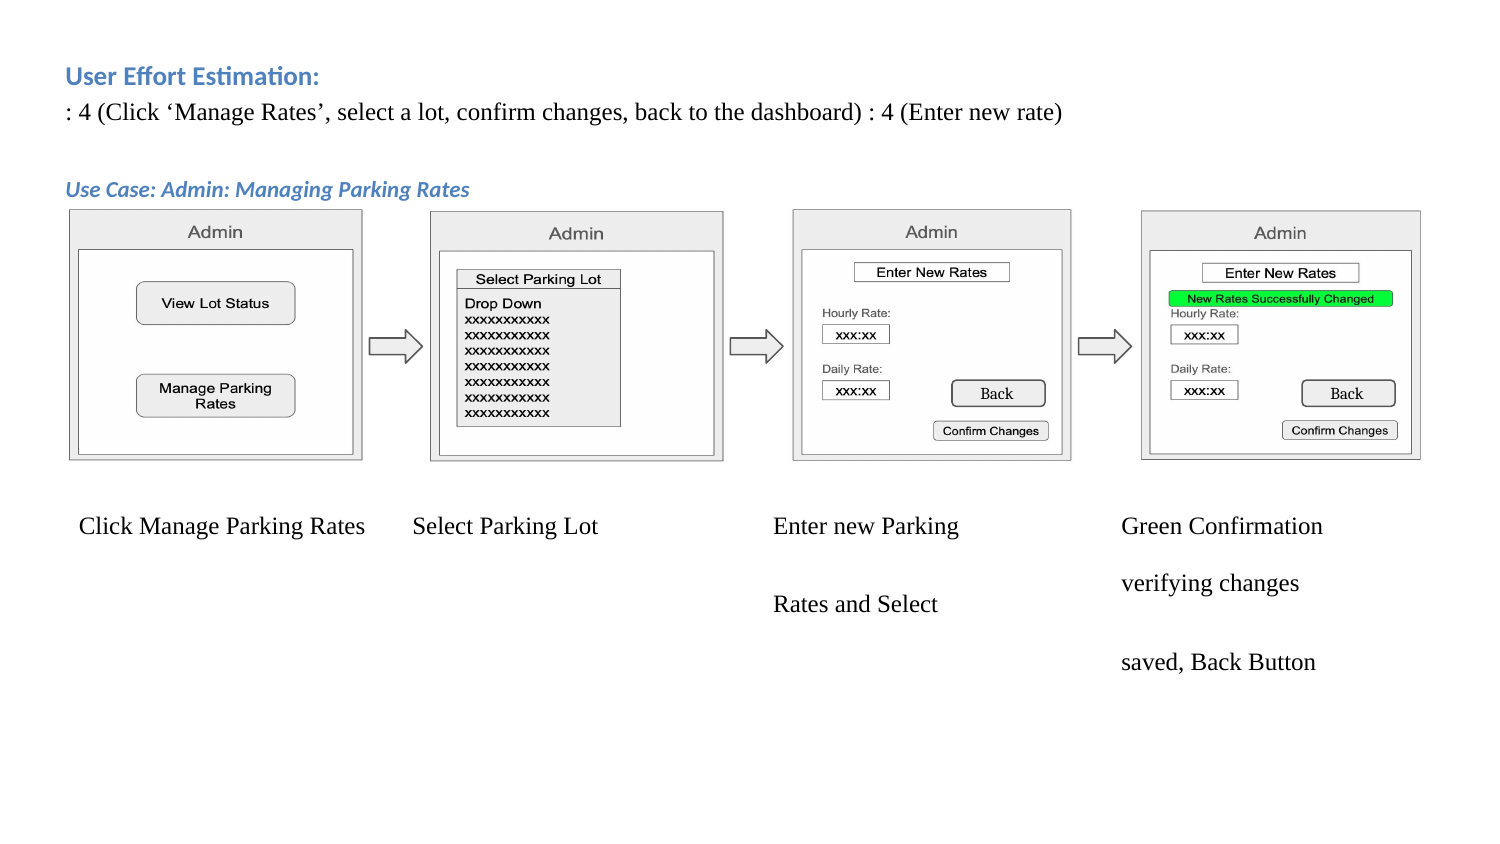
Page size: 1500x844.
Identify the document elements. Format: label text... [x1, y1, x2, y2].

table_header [773, 511, 1121, 722]
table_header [1121, 511, 1385, 722]
table_header Select Parking Lot [412, 511, 773, 722]
subtitle Use Case: Admin: Managing Parking Rates [65, 175, 1428, 203]
picture [786, 206, 1075, 464]
picture [65, 206, 366, 464]
picture [1135, 206, 1424, 464]
picture [426, 208, 727, 463]
text : 4 (Click ‘Manage Rates’, select a lot, confirm changes, back to the dashboard) : 4 (Enter new rate) [65, 97, 1428, 125]
subtitle User Effort Estimation: [65, 59, 1428, 92]
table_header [79, 511, 412, 722]
